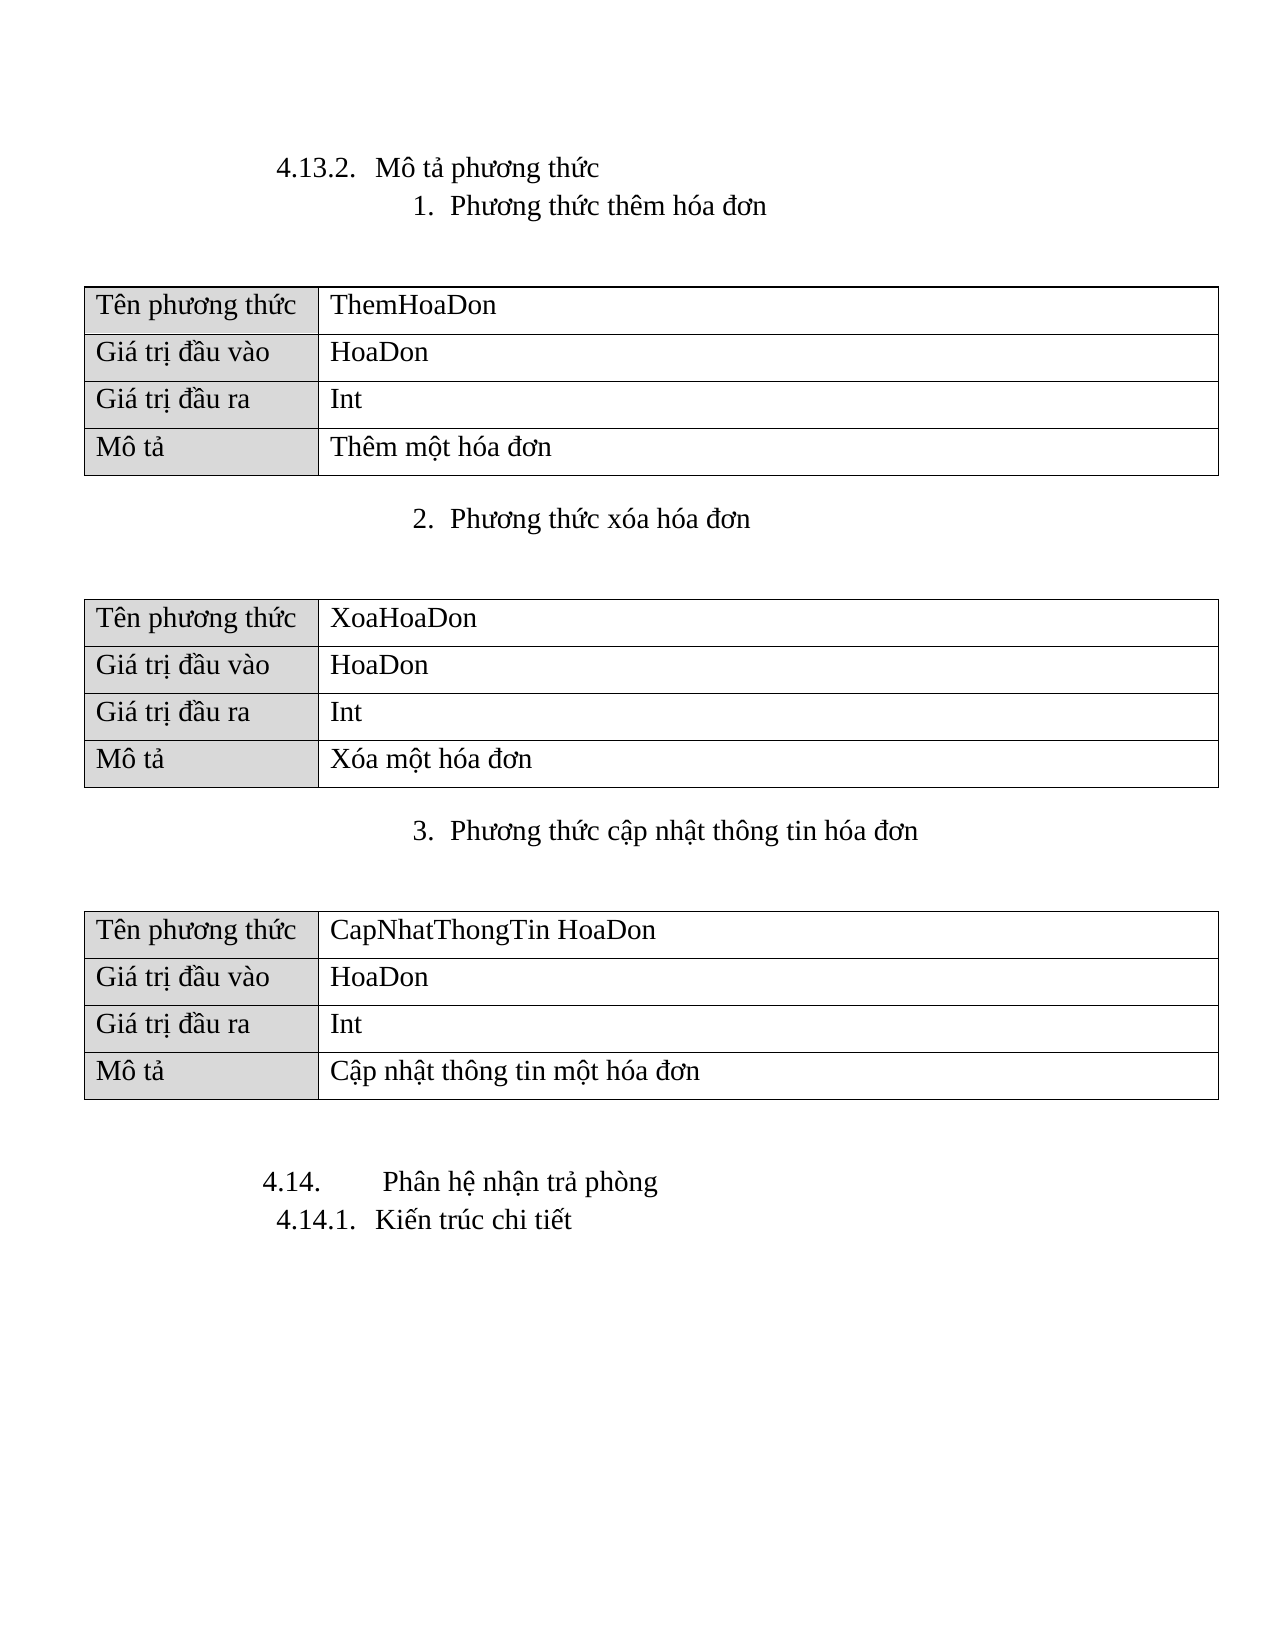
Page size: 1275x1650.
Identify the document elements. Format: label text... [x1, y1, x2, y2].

table_cell Mô tả [85, 1053, 318, 1099]
table_header ThemHoaDon [319, 288, 1218, 333]
table_cell Mô tả [85, 429, 318, 475]
table_cell Int [319, 694, 1218, 740]
table_cell Int [319, 382, 1218, 428]
title Phương thức xóa hóa đơn [412, 501, 1125, 573]
table_cell Cập nhật thông tin một hóa đơn [319, 1053, 1218, 1099]
table_header Tên phương thức [85, 600, 318, 646]
title Phương thức thêm hóa đơn [412, 188, 1125, 261]
table_header Tên phương thức [85, 912, 318, 958]
table_cell HoaDon [319, 647, 1218, 693]
table_header Tên phương thức [85, 288, 318, 333]
table_cell HoaDon [319, 959, 1218, 1005]
table_cell Int [319, 1006, 1218, 1052]
table_header CapNhatThongTin HoaDon [319, 912, 1218, 958]
table_cell Giá trị đầu ra [85, 694, 318, 740]
table_cell Giá trị đầu vào [85, 335, 318, 381]
table_cell Giá trị đầu ra [85, 382, 318, 428]
title Phân hệ nhận trả phòng [262, 1164, 1125, 1197]
title Kiến trúc chi tiết [356, 1202, 1125, 1236]
title Mô tả phương thức [356, 150, 1125, 183]
table_cell Mô tả [85, 741, 318, 787]
table_cell HoaDon [319, 335, 1218, 381]
title Phương thức cập nhật thông tin hóa đơn [412, 813, 1125, 885]
table_cell Xóa một hóa đơn [319, 741, 1218, 787]
table_cell Giá trị đầu vào [85, 647, 318, 693]
table_cell Giá trị đầu ra [85, 1006, 318, 1052]
table_cell Giá trị đầu vào [85, 959, 318, 1005]
table_cell Thêm một hóa đơn [319, 429, 1218, 475]
table_header XoaHoaDon [319, 600, 1218, 646]
